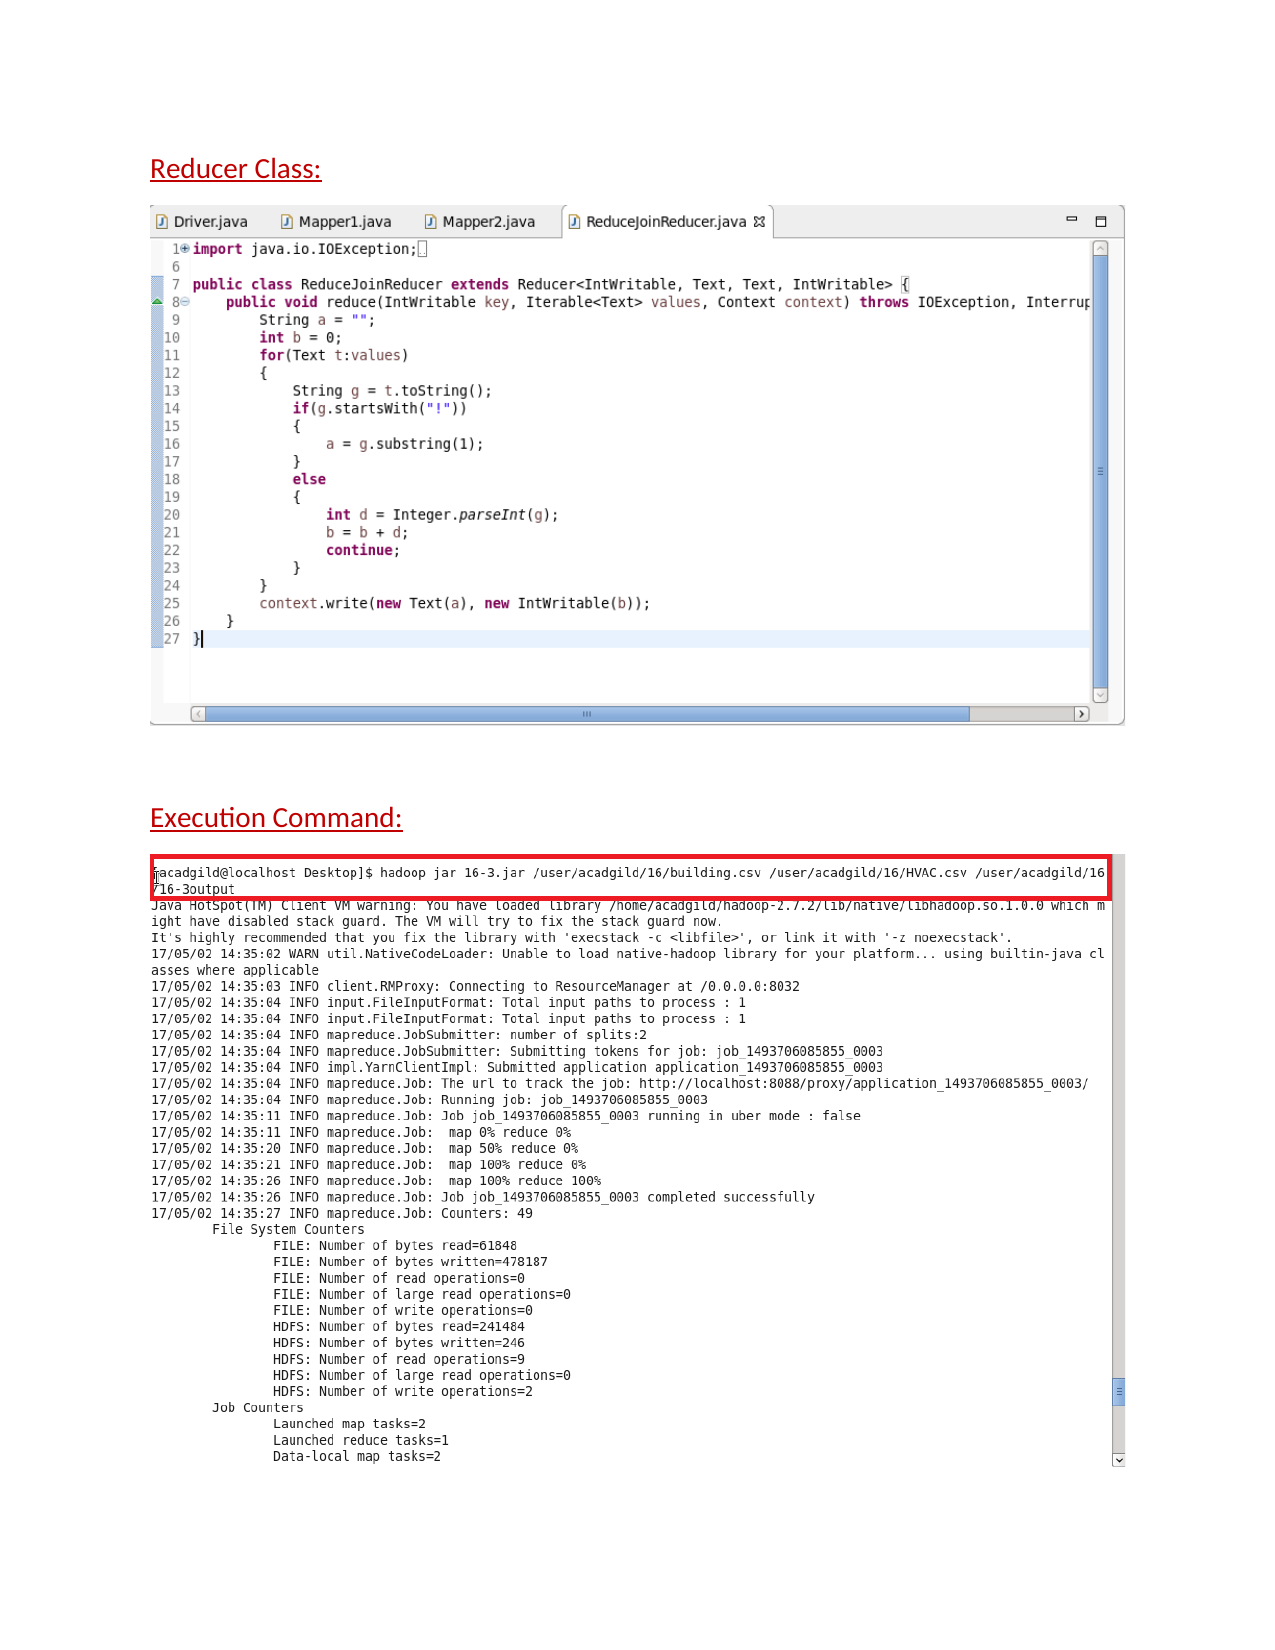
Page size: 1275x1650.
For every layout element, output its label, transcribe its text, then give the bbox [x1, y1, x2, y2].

picture [150, 854, 1125, 1467]
text Reducer Class: [150, 150, 1125, 186]
text Execution Command: [150, 799, 1125, 835]
picture [150, 205, 1125, 726]
